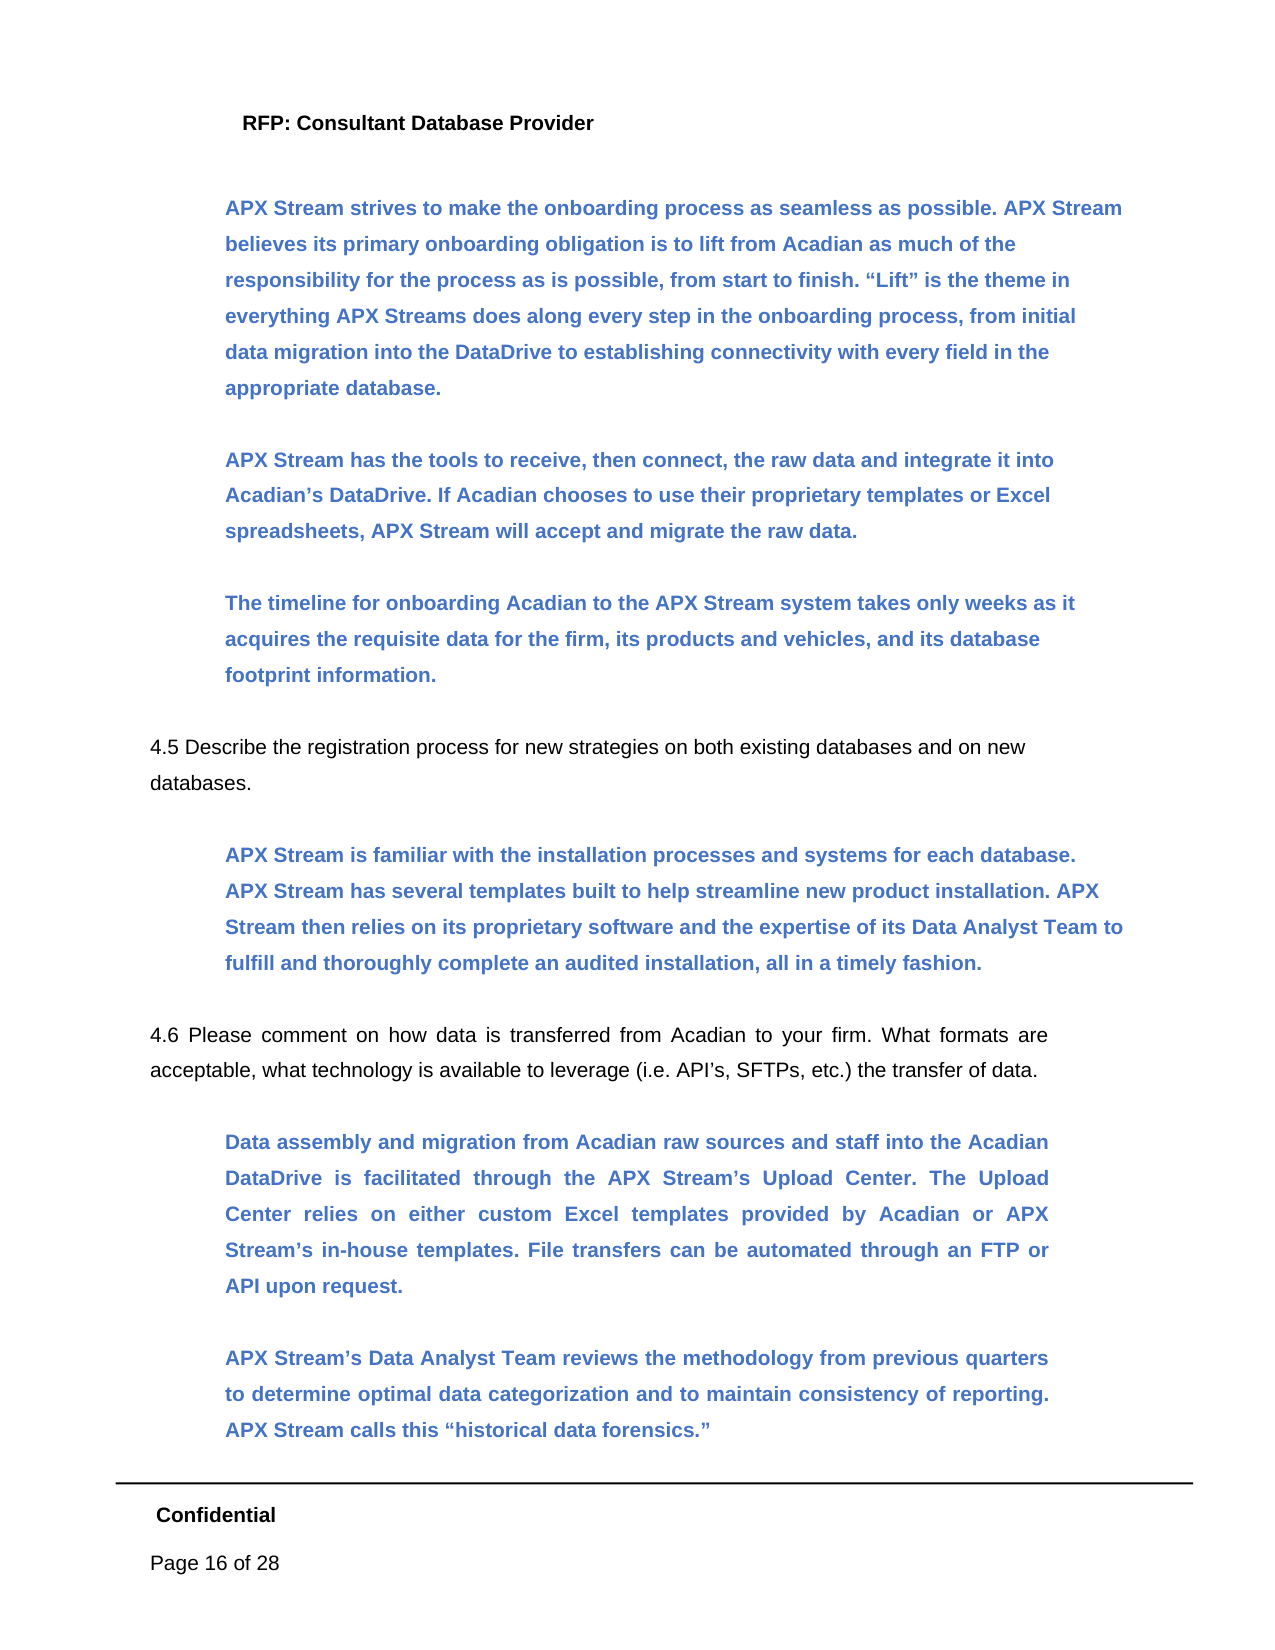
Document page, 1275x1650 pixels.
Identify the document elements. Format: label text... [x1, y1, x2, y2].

text 4.5 Describe the registration process for new strategies on both existing databases and on new databases. [150, 735, 1125, 795]
text APX Stream’s Data Analyst Team reviews the methodology from previous quarters to determine optimal data categorization and to maintain consistency of reporting. APX Stream calls this “historical data forensics.” [225, 1346, 1050, 1442]
text APX Stream has the tools to receive, then connect, the raw data and integrate it into Acadian’s DataDrive. If Acadian chooses to use their proprietary templates or Excel spreadsheets, APX Stream will accept and migrate the raw data. [225, 447, 1125, 543]
text APX Stream strives to make the onboarding process as seamless as possible. APX Stream believes its primary onboarding obligation is to lift from Acadian as much of the responsibility for the process as is possible, from start to finish. “Lift” is the theme in everything APX Streams does along every step in the onboarding process, from initial data migration into the DataDrive to establishing connectivity with every field in the appropriate database. [225, 196, 1125, 399]
text Data assembly and migration from Acadian raw sources and staff into the Acadian DataDrive is facilitated through the APX Stream’s Upload Center. The Upload Center relies on either custom Excel templates provided by Acadian or APX Stream’s in-house templates. File transfers can be automated through an FTP or API upon request. [225, 1130, 1050, 1298]
text 4.6 Please comment on how data is transferred from Acadian to your firm. What formats are acceptable, what technology is available to leverage (i.e. API’s, SFTPs, etc.) the transfer of data. [150, 1022, 1050, 1082]
text APX Stream is familiar with the installation processes and systems for each database. APX Stream has several templates built to help streamline new product installation. APX Stream then relies on its proprietary software and the expertise of its Data Analyst Team to fulfill and thoroughly complete an audited installation, all in a timely fashion. [225, 843, 1125, 974]
text The timeline for onboarding Acadian to the APX Stream system takes only weeks as it acquires the requisite data for the firm, its products and vehicles, and its database footprint information. [225, 591, 1125, 687]
